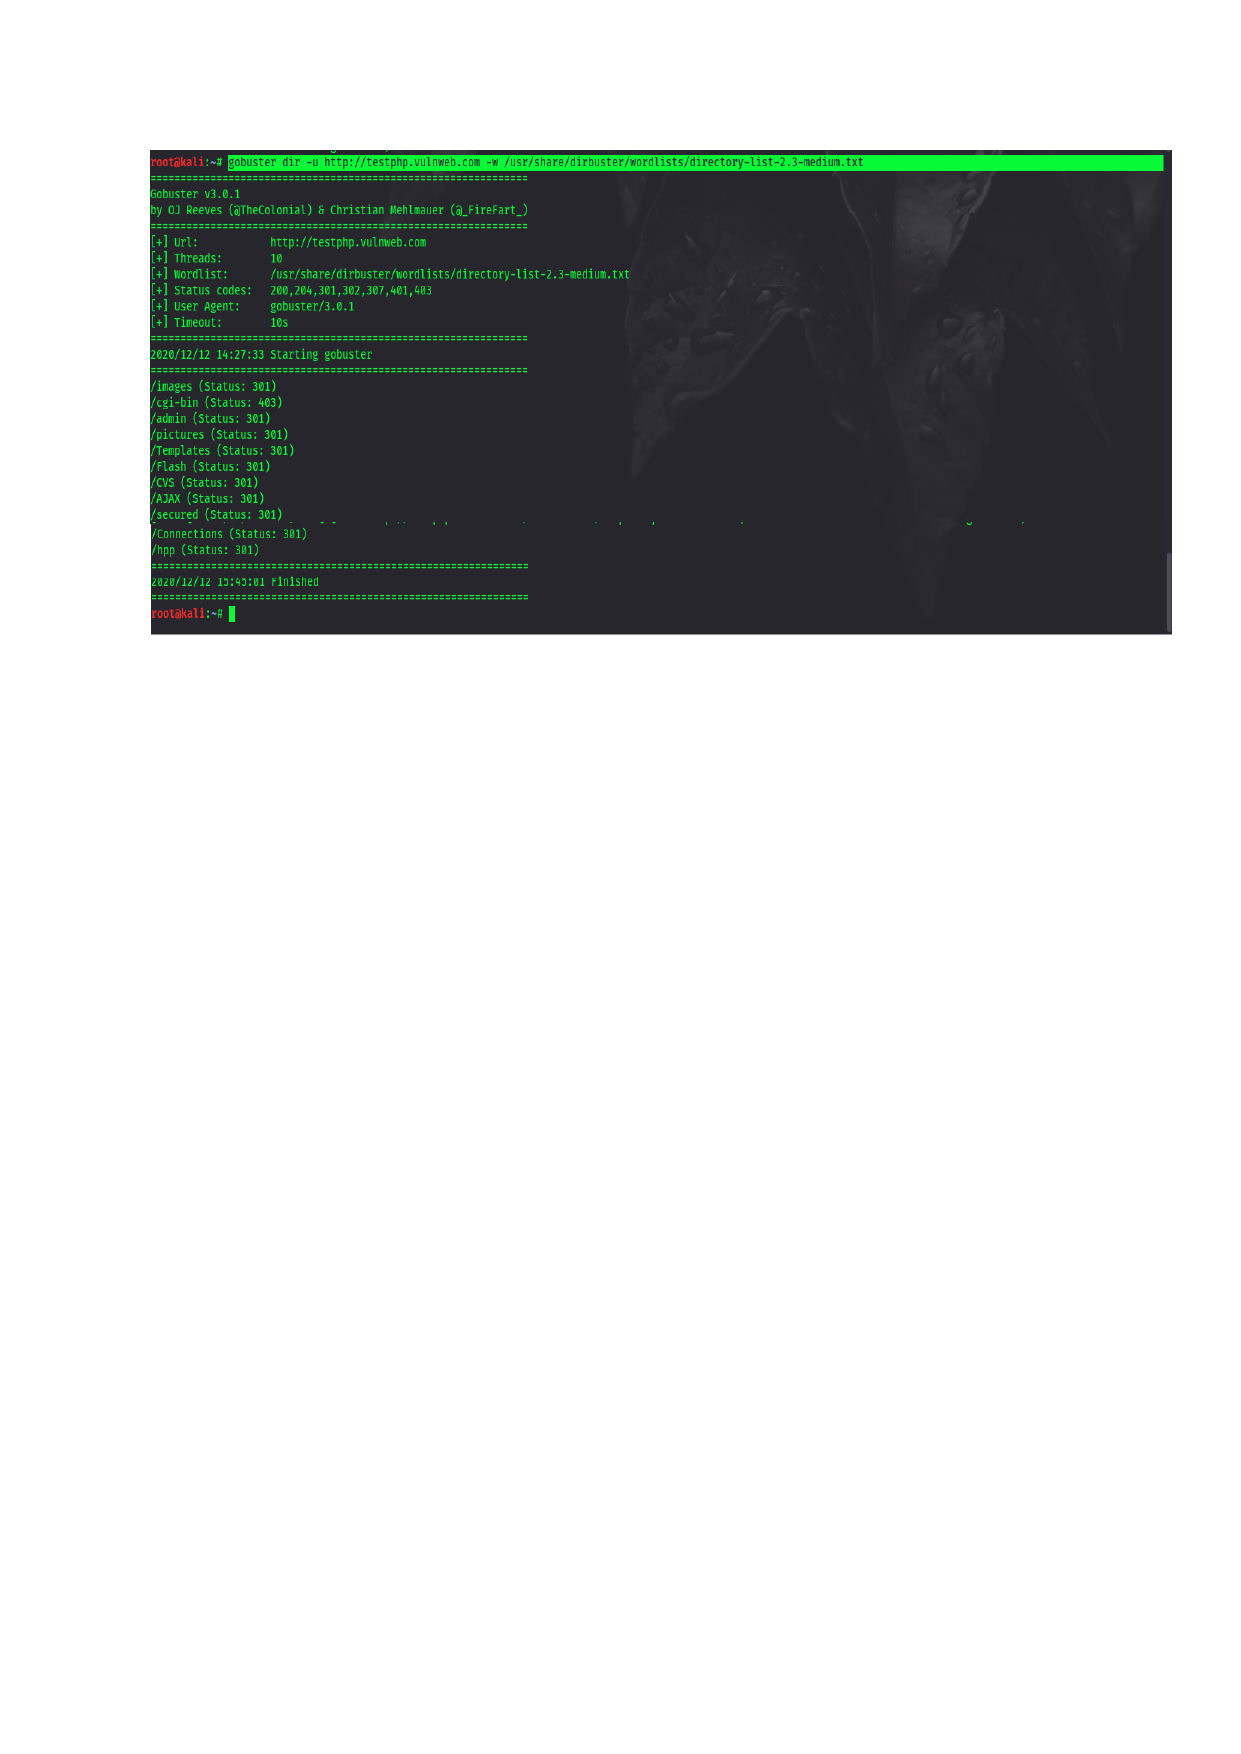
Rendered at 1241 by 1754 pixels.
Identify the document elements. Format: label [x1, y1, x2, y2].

picture [150, 150, 1172, 635]
